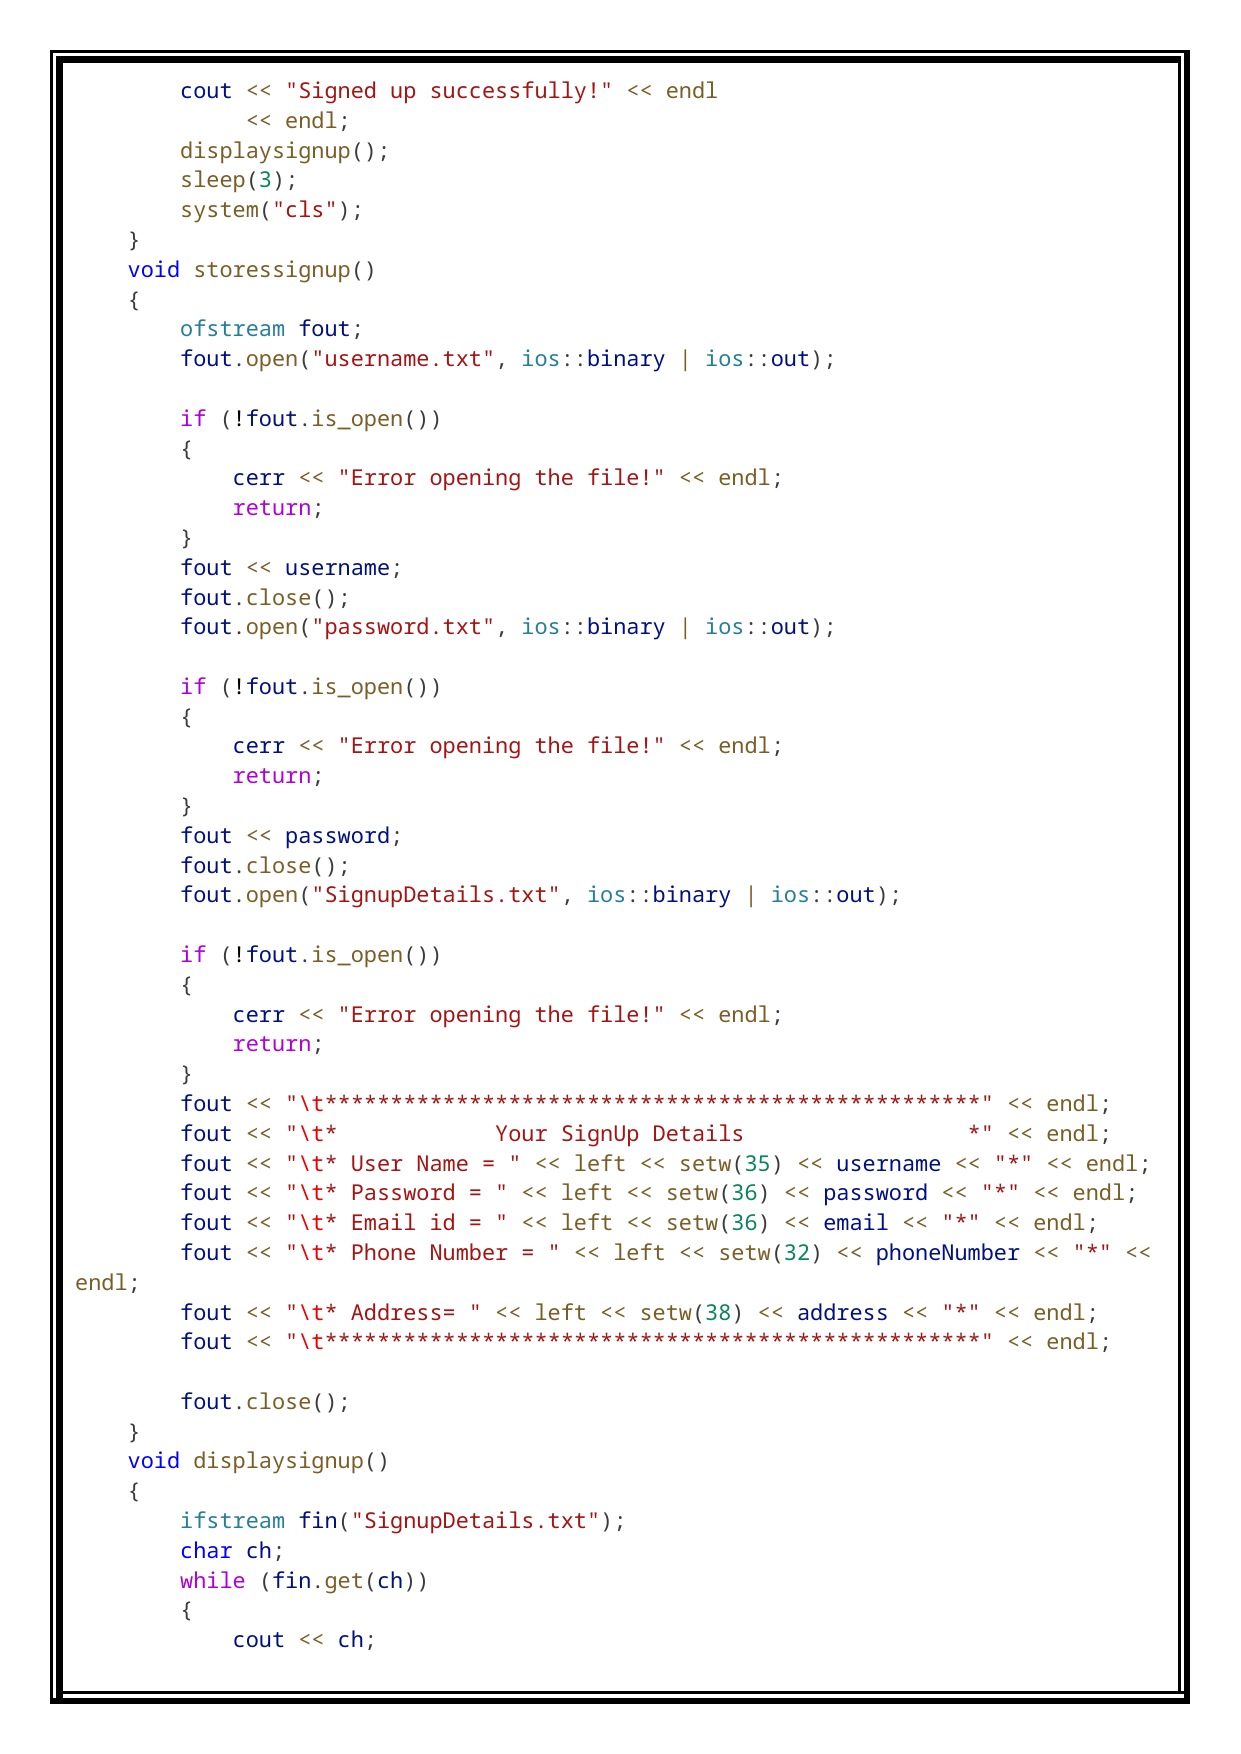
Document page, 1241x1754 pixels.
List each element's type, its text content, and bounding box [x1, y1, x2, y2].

text } [75, 1058, 1165, 1088]
text fout << "\t* Password = " << left << setw(36) << password << "*" << endl; [75, 1177, 1165, 1207]
text { [75, 969, 1165, 998]
text { [75, 432, 1165, 462]
text } [75, 224, 1165, 254]
text { [75, 283, 1165, 313]
text { [75, 1594, 1165, 1624]
text << endl; [75, 105, 1165, 134]
text sleep(3); [75, 164, 1165, 194]
text system("cls"); [75, 194, 1165, 224]
text fout.open("username.txt", ios::binary | ios::out); [75, 343, 1165, 373]
text return; [75, 760, 1165, 790]
text void storessignup() [75, 254, 1165, 283]
text fout << "\t* Phone Number = " << left << setw(32) << phoneNumber << "*" << endl; [75, 1237, 1165, 1296]
text fout << username; [75, 552, 1165, 581]
text } [75, 1416, 1165, 1445]
text cout << ch; [75, 1624, 1165, 1654]
text fout << "\t* Email id = " << left << setw(36) << email << "*" << endl; [75, 1207, 1165, 1237]
text fout.open("SignupDetails.txt", ios::binary | ios::out); [75, 879, 1165, 909]
text fout.open("password.txt", ios::binary | ios::out); [75, 611, 1165, 641]
text fout.close(); [75, 581, 1165, 611]
text fout << "\t**************************************************" << endl; [75, 1088, 1165, 1118]
text while (fin.get(ch)) [75, 1564, 1165, 1594]
text { [75, 701, 1165, 730]
text fout << "\t* User Name = " << left << setw(35) << username << "*" << endl; [75, 1147, 1165, 1177]
text ofstream fout; [75, 313, 1165, 343]
text return; [75, 1028, 1165, 1058]
text return; [75, 492, 1165, 522]
text char ch; [75, 1535, 1165, 1564]
text ifstream fin("SignupDetails.txt"); [75, 1505, 1165, 1535]
text if (!fout.is_open()) [75, 403, 1165, 432]
text fout << password; [75, 820, 1165, 849]
text } [75, 790, 1165, 820]
text displaysignup(); [75, 134, 1165, 164]
text fout << "\t* Address= " << left << setw(38) << address << "*" << endl; [75, 1296, 1165, 1326]
text void displaysignup() [75, 1445, 1165, 1475]
text fout.close(); [75, 1386, 1165, 1416]
text fout.close(); [75, 849, 1165, 879]
text cerr << "Error opening the file!" << endl; [75, 462, 1165, 492]
text cerr << "Error opening the file!" << endl; [75, 998, 1165, 1028]
text } [75, 522, 1165, 552]
text fout << "\t**************************************************" << endl; [75, 1326, 1165, 1356]
text cout << "Signed up successfully!" << endl [75, 75, 1165, 105]
text { [75, 1475, 1165, 1505]
text if (!fout.is_open()) [75, 939, 1165, 969]
text if (!fout.is_open()) [75, 671, 1165, 701]
text cerr << "Error opening the file!" << endl; [75, 730, 1165, 760]
text fout << "\t* Your SignUp Details *" << endl; [75, 1118, 1165, 1147]
